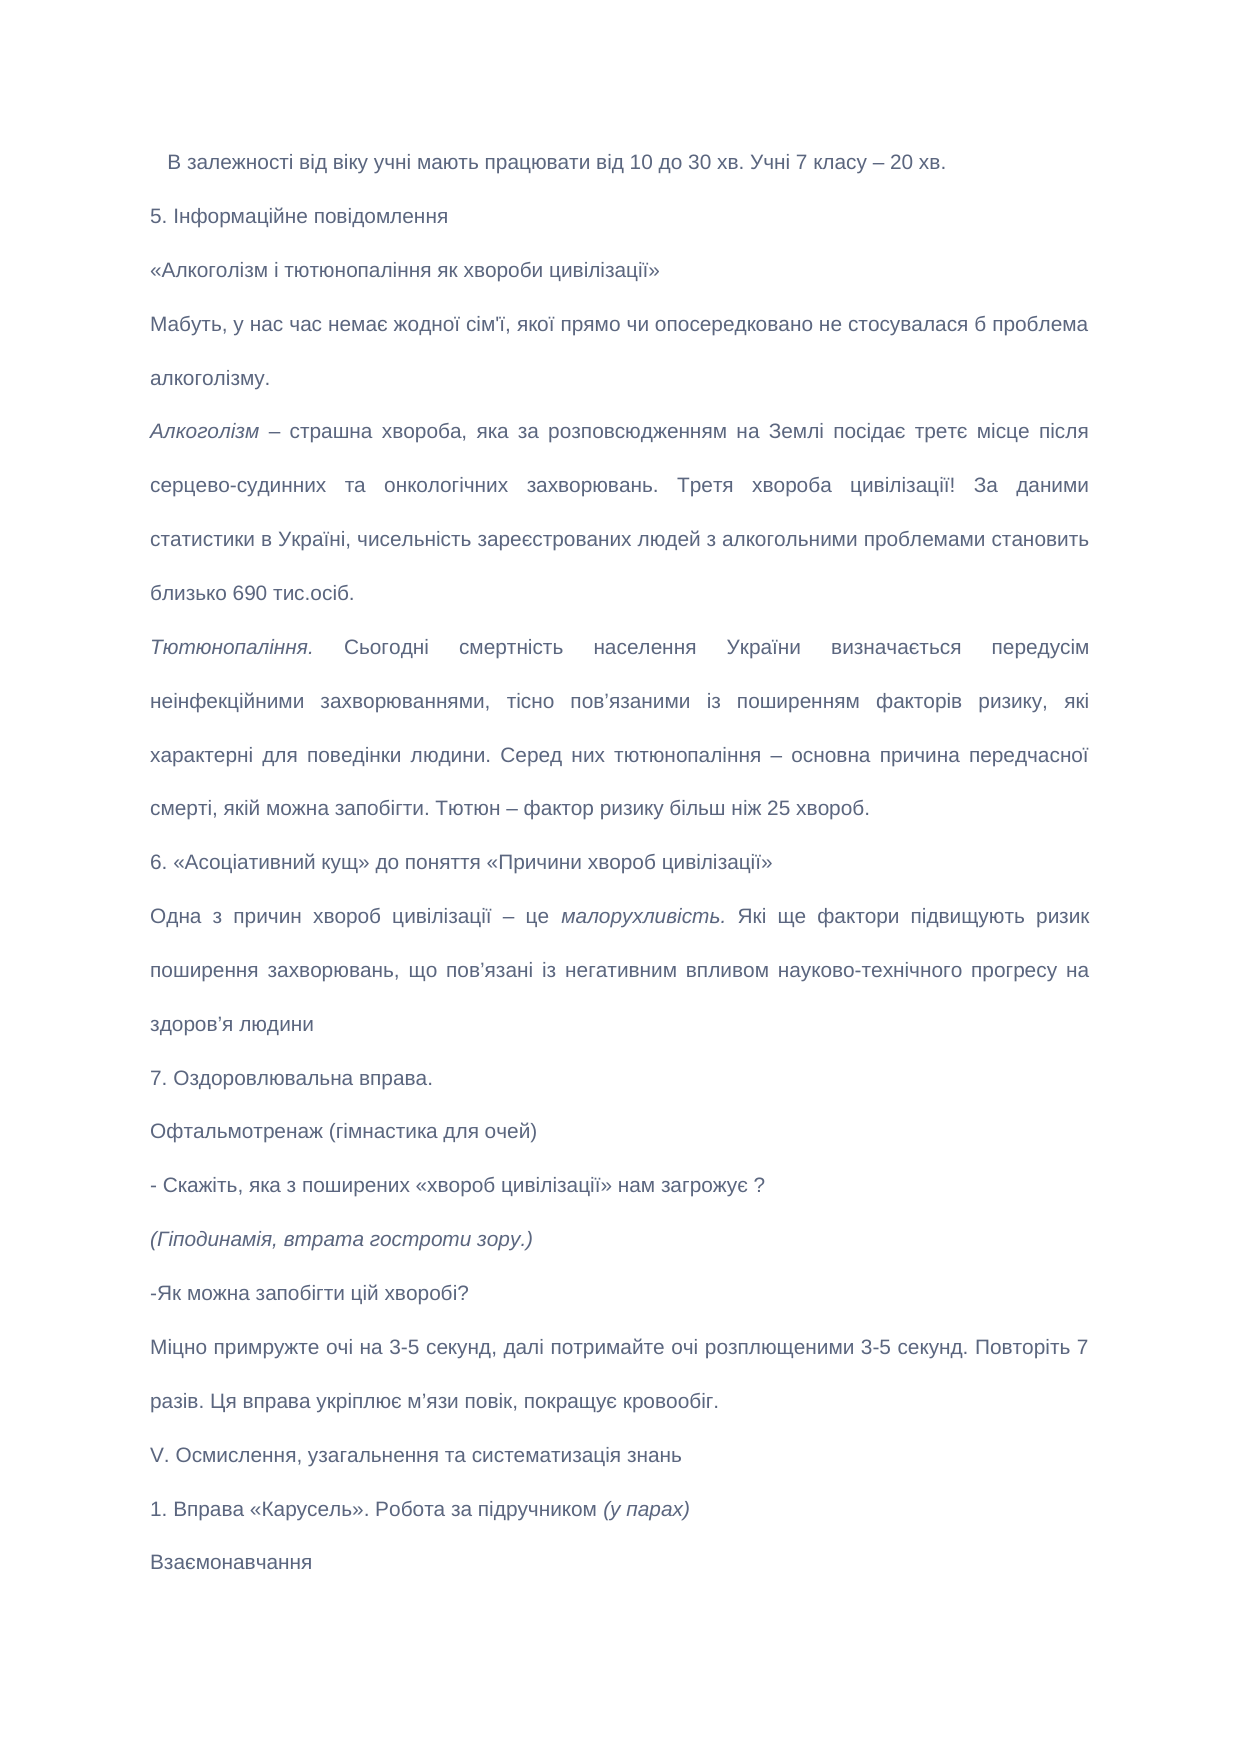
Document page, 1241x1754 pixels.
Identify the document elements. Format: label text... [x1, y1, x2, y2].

text 5. Інформаційне повідомлення [150, 204, 1090, 228]
text Алкоголізм – страшна хвороба, яка за розповсюдженням на Землі посідає третє місце після серцево-судинних та онкологічних захворювань. Третя хвороба цивілізації! За даними статистики в Україні, чисельність зареєстрованих людей з алкогольними проблемами становить близько 690 тис.осіб. [150, 419, 1090, 605]
text Тютюнопаління. Сьогодні смертність населення України визначається передусім неінфекційними захворюваннями, тісно пов’язаними із поширенням факторів ризику, які характерні для поведінки людини. Серед них тютюнопаління – основна причина передчасної смерті, якій можна запобігти. Тютюн – фактор ризику більш ніж 25 хвороб. [150, 635, 1090, 820]
text В залежності від віку учні мають працювати від 10 до 30 хв. Учні 7 класу – 20 хв. [150, 150, 1090, 174]
text Міцно примружте очі на 3-5 секунд, далі потримайте очі розплющеними 3-5 секунд. Повторіть 7 разів. Ця вправа укріплює м’язи повік, покращує кровообіг. [150, 1335, 1090, 1413]
text V. Осмислення, узагальнення та систематизація знань [150, 1442, 1090, 1466]
text 1. Вправа «Карусель». Робота за підручником (у парах) [150, 1496, 1090, 1520]
text - Скажіть, яка з поширених «хвороб цивілізації» нам загрожує ? [150, 1173, 1090, 1197]
text Взаємонавчання [150, 1550, 1090, 1574]
text «Алкоголізм і тютюнопаління як хвороби цивілізації» [150, 258, 1090, 282]
text 7. Оздоровлювальна вправа. [150, 1066, 1090, 1089]
text Мабуть, у нас час немає жодної сім'ї, якої прямо чи опосередковано не стосувалася б проблема алкоголізму. [150, 312, 1090, 389]
text Офтальмотренаж (гімнастика для очей) [150, 1119, 1090, 1143]
text -Як можна запобігти цій хворобі? [150, 1281, 1090, 1305]
text (Гіподинамія, втрата гостроти зору.) [150, 1227, 1090, 1251]
text Одна з причин хвороб цивілізації – це малорухливість. Які ще фактори підвищують ризик поширення захворювань, що пов’язані із негативним впливом науково-технічного прогресу на здоров’я людини [150, 904, 1090, 1036]
text 6. «Асоціативний кущ» до поняття «Причини хвороб цивілізації» [150, 850, 1090, 874]
